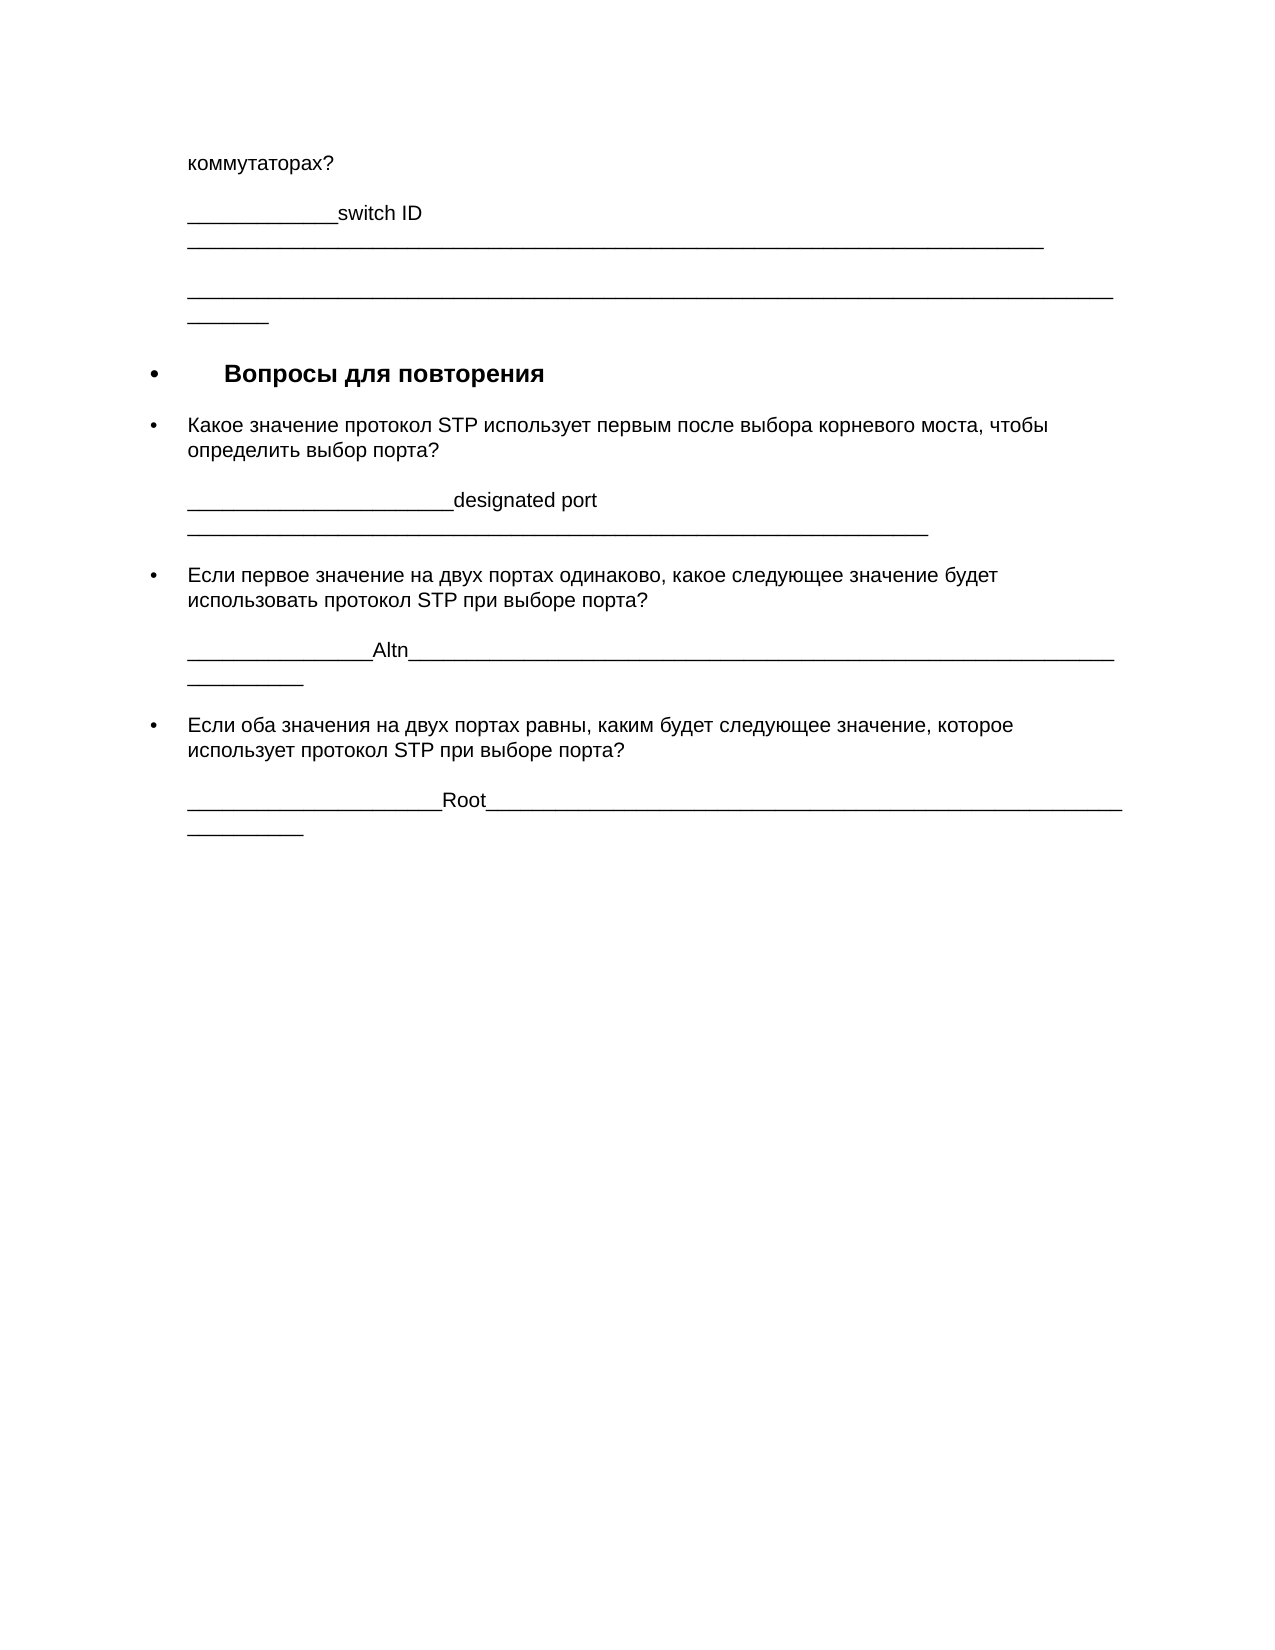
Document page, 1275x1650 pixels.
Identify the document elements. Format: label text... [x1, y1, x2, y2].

text ______________________Root_________________________________________________________________ [187, 787, 1125, 837]
list Какое значение протокол STP использует первым после выбора корневого моста, чтобы определить выбор порта? [150, 412, 1125, 462]
list Если оба значения на двух портах равны, каким будет следующее значение, которое использует протокол STP при выборе порта? [150, 712, 1125, 762]
text _______________________________________________________________________________________ [187, 275, 1125, 325]
list Вопросы для повторения [150, 362, 1125, 387]
list Если первое значение на двух портах одинаково, какое следующее значение будет использовать протокол STP при выборе порта? [150, 562, 1125, 612]
text _____________switch ID __________________________________________________________________________ [187, 200, 1125, 250]
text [187, 150, 1125, 175]
text _______________________designated port ________________________________________________________________ [187, 487, 1125, 537]
text ________________Altn_______________________________________________________________________ [187, 637, 1125, 687]
